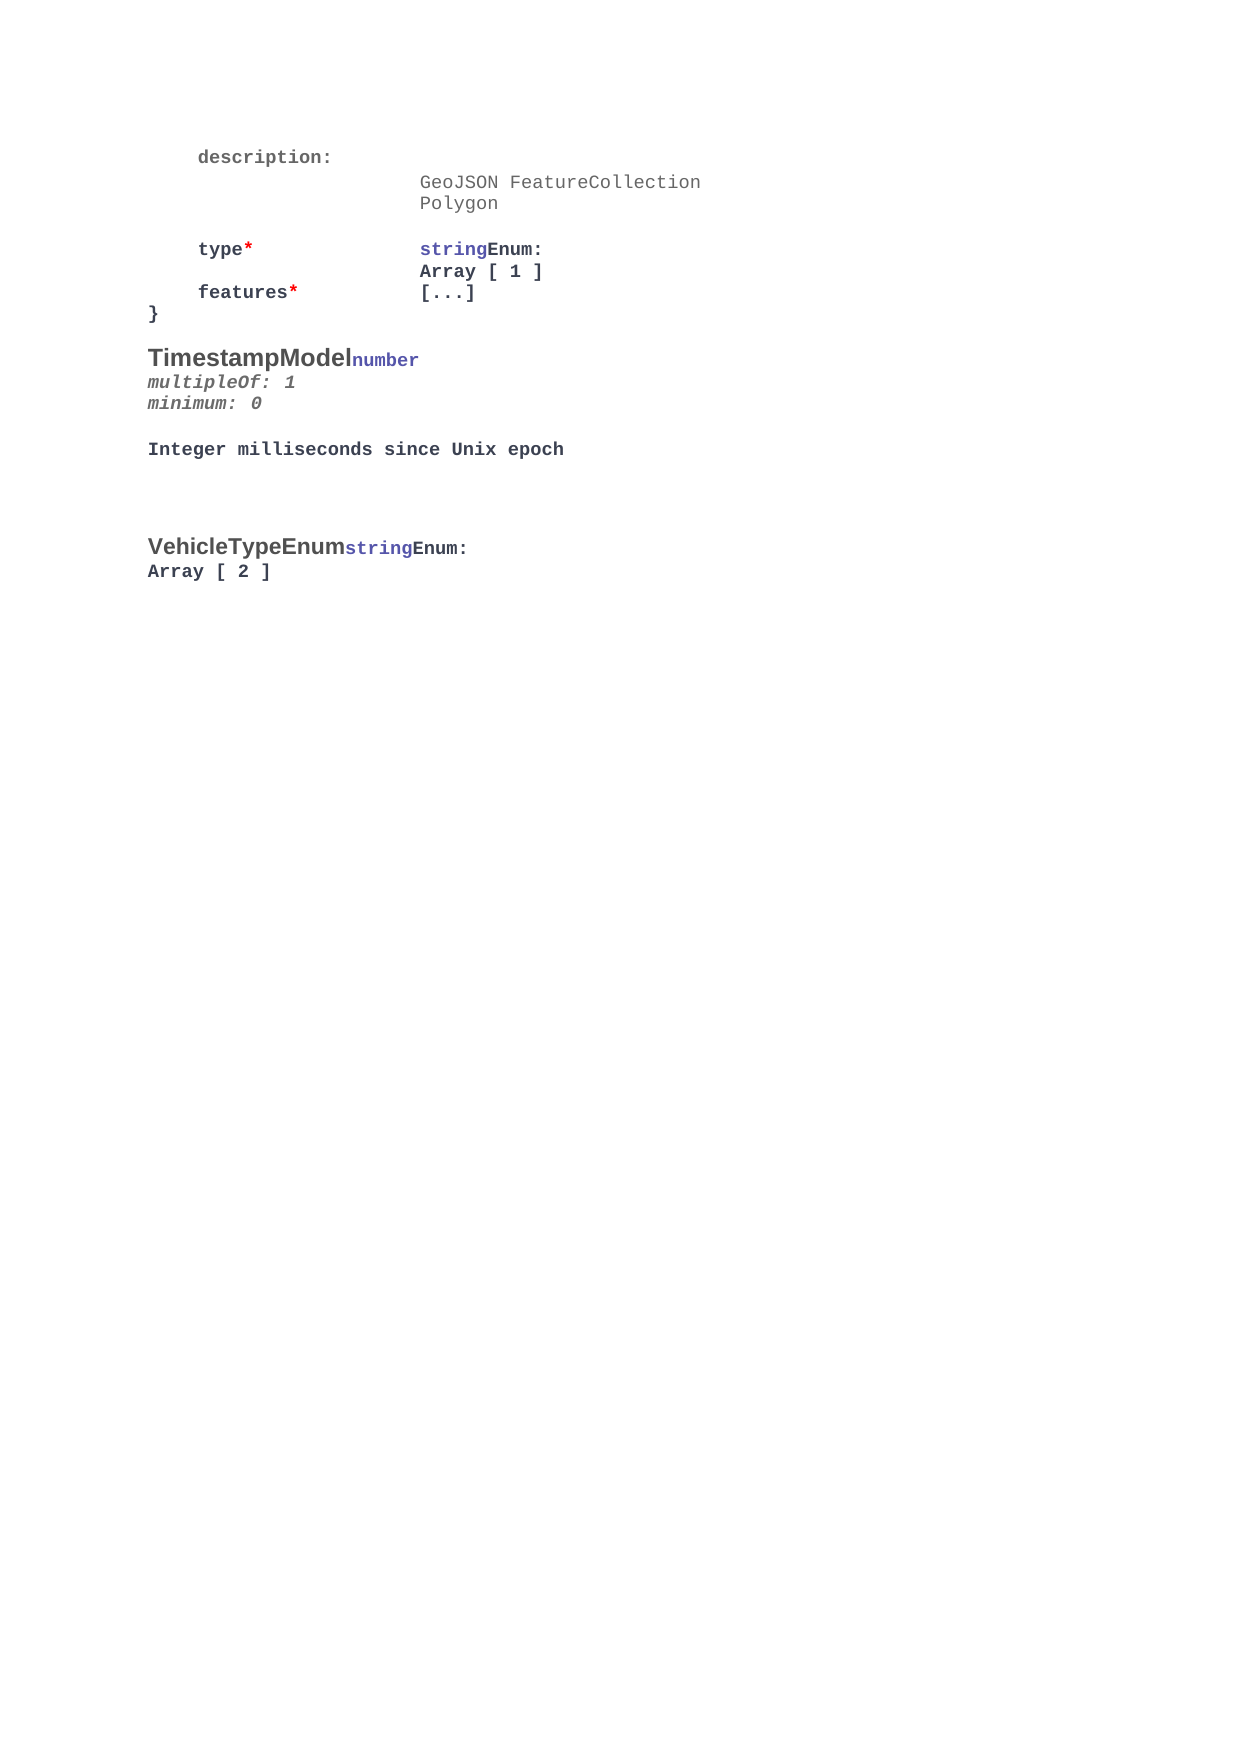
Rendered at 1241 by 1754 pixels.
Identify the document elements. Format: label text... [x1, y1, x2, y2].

text TimestampModelnumber multipleOf: 1 minimum: 0 [148, 343, 1093, 415]
table_cell type* [148, 240, 419, 283]
text Integer milliseconds since Unix epoch [148, 440, 1093, 461]
table_header GeoJSON FeatureCollection Polygon [420, 148, 760, 240]
table_cell stringEnum: Array [ 1 ] [420, 240, 760, 283]
table_cell [...] [420, 283, 760, 304]
table_header description: [148, 148, 419, 240]
text VehicleTypeEnumstringEnum: Array [ 2 ] [148, 533, 1093, 583]
text } [148, 304, 1093, 325]
table_cell features* [148, 283, 419, 304]
